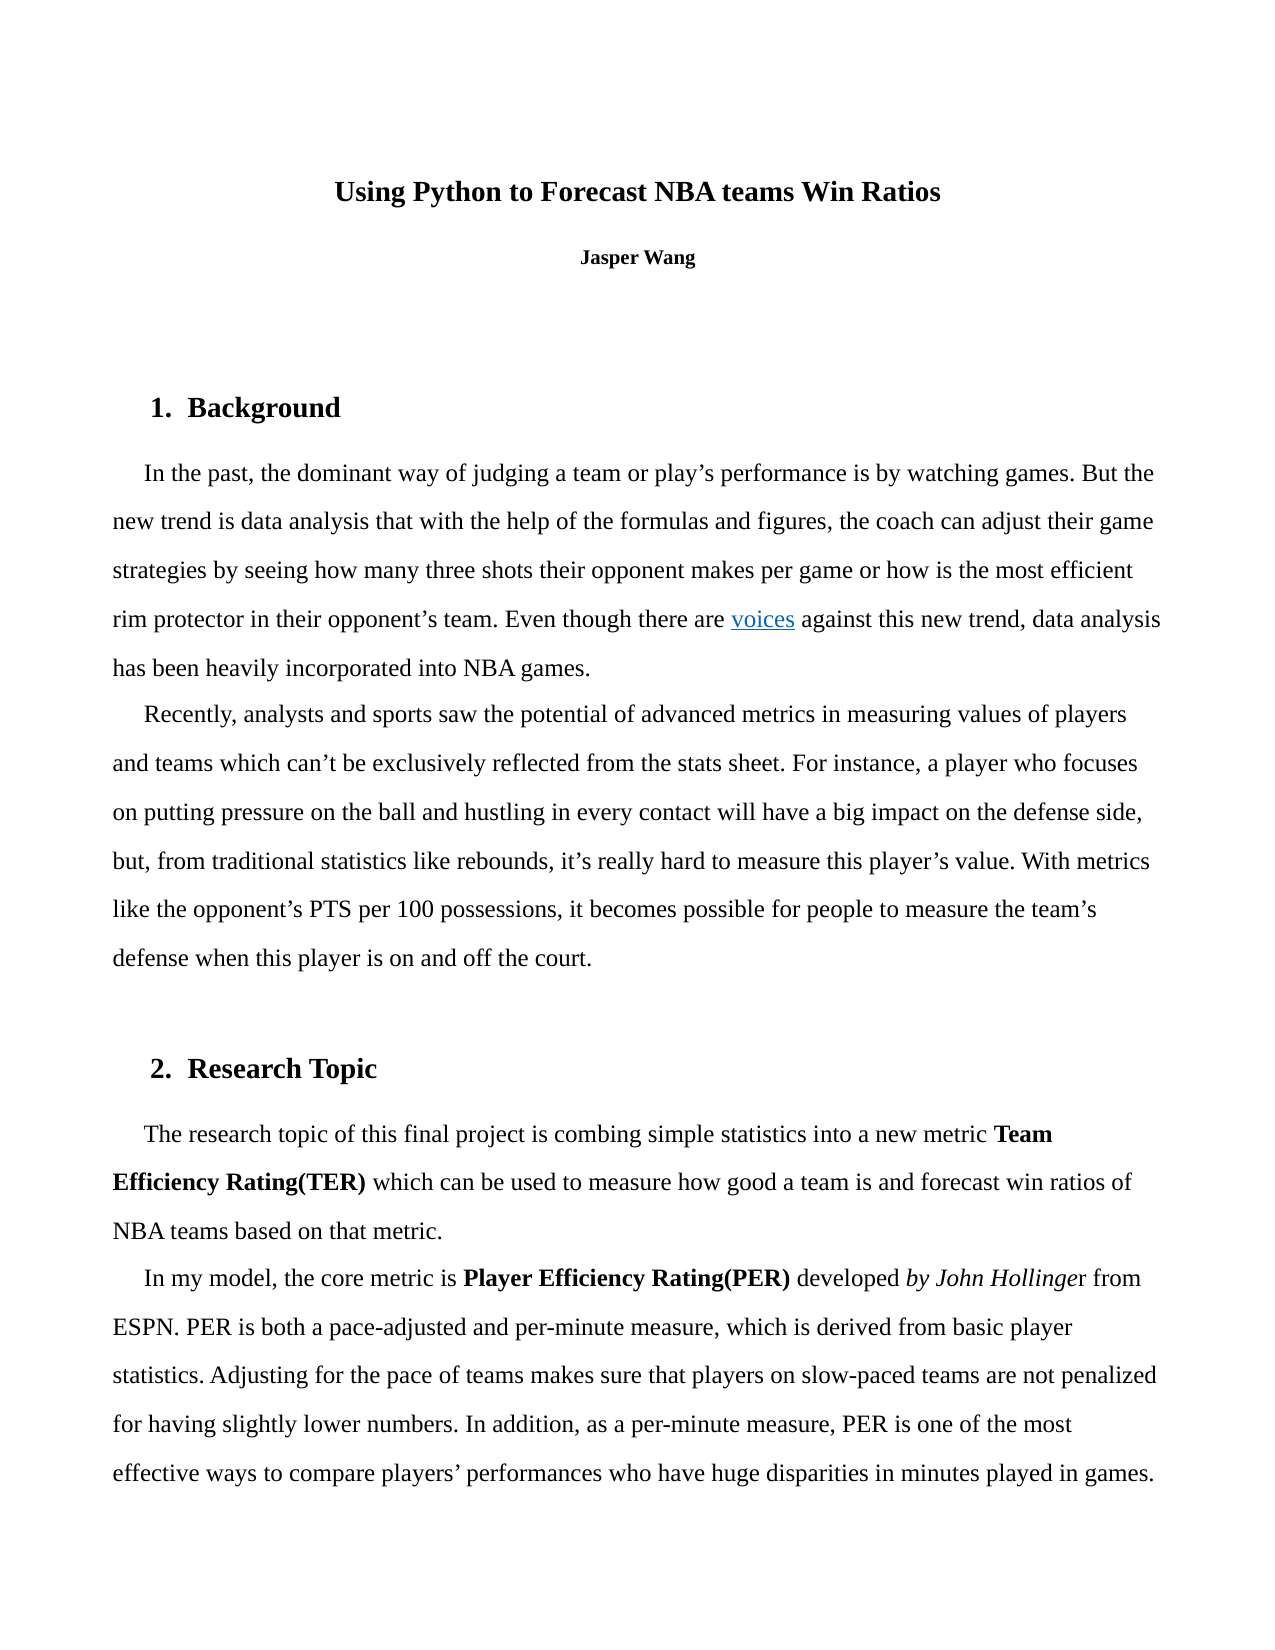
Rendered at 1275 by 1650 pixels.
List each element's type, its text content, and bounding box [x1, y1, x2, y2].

text Jasper Wang [112, 241, 1162, 273]
text In my model, the core metric is Player Efficiency Rating(PER) developed by John Hollinger from ESPN. PER is both a pace-adjusted and per-minute measure, which is derived from basic player statistics. Adjusting for the pace of teams makes sure that players on slow-paced teams are not penalized for having slightly lower numbers. In addition, as a per-minute measure, PER is one of the most effective ways to compare players’ performances who have huge disparities in minutes played in games. [112, 1261, 1162, 1489]
text The research topic of this final project is combing simple statistics into a new metric Team Efficiency Rating(TER) which can be used to measure how good a team is and forecast win ratios of NBA teams based on that metric. [112, 1117, 1162, 1247]
text Recently, analysts and sports saw the potential of advanced metrics in measuring values of players and teams which can’t be exclusively reflected from the stats sheet. For instance, a player who focuses on putting pressure on the ball and hustling in every contact will have a big impact on the defense side, but, from traditional statistics like rebounds, it’s really hard to measure this player’s value. With metrics like the opponent’s PTS per 100 possessions, it becomes possible for people to measure the team’s defense when this player is on and off the court. [112, 698, 1162, 974]
list Research Topic [150, 1035, 1162, 1100]
text In the past, the dominant way of judging a team or play’s performance is by watching games. But the new trend is data analysis that with the help of the formulas and figures, the coach can adjust their game strategies by seeing how many three shots their opponent makes per game or how is the most efficient rim protector in their opponent’s team. Even though there are voices against this new trend, data analysis has been heavily incorporated into NBA games. [112, 456, 1162, 683]
text Using Python to Forecast NBA teams Win Ratios [112, 159, 1162, 224]
list Background [150, 374, 1162, 439]
